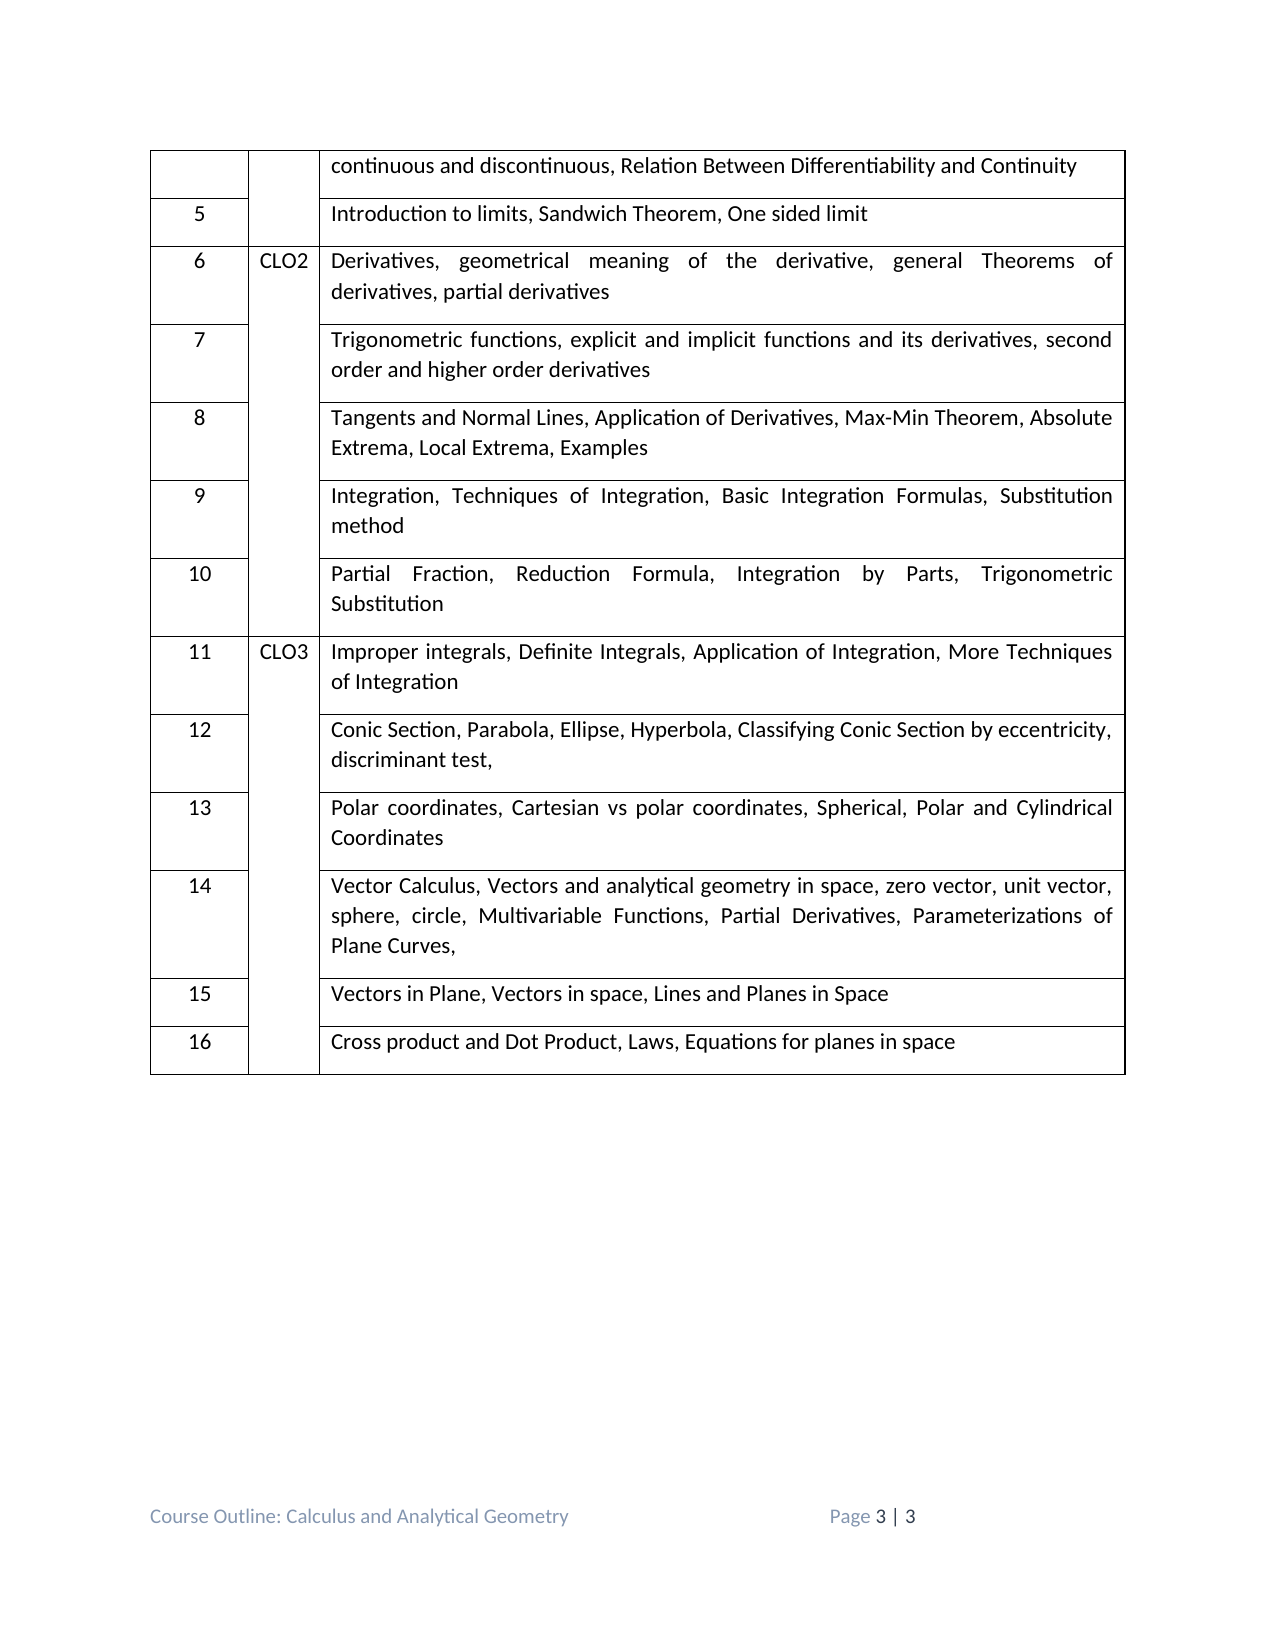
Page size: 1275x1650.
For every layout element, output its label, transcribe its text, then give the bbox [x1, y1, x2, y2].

table_cell 4 [151, 151, 248, 198]
table_cell 13 [151, 793, 248, 870]
table_cell Vector Calculus, Vectors and analytical geometry in space, zero vector, unit vector, sphere, circle, Multivariable Functions, Partial Derivatives, Parameterizations of Plane Curves, [320, 871, 1124, 978]
table_cell 10 [151, 559, 248, 636]
table_cell 7 [151, 325, 248, 402]
table_cell 15 [151, 979, 248, 1026]
table_cell Polar coordinates, Cartesian vs polar coordinates, Spherical, Polar and Cylindrical Coordinates [320, 793, 1124, 870]
table_cell 14 [151, 871, 248, 978]
table_cell Integration, Techniques of Integration, Basic Integration Formulas, Substitution method [320, 481, 1124, 558]
table_cell Partial Fraction, Reduction Formula, Integration by Parts, Trigonometric Substitution [320, 559, 1124, 636]
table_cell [320, 151, 1124, 198]
table_cell 5 [151, 199, 248, 246]
table_cell CLO3 [249, 637, 319, 1074]
table_cell Introduction to limits, Sandwich Theorem, One sided limit [320, 199, 1124, 246]
table_cell Tangents and Normal Lines, Application of Derivatives, Max-Min Theorem, Absolute Extrema, Local Extrema, Examples [320, 403, 1124, 480]
table_cell Derivatives, geometrical meaning of the derivative, general Theorems of derivatives, partial derivatives [320, 247, 1124, 324]
table_cell 11 [151, 637, 248, 714]
table_cell Conic Section, Parabola, Ellipse, Hyperbola, Classifying Conic Section by eccentricity, discriminant test, [320, 715, 1124, 792]
table_cell 6 [151, 247, 248, 324]
table_cell Cross product and Dot Product, Laws, Equations for planes in space [320, 1027, 1124, 1074]
table_cell 8 [151, 403, 248, 480]
table_cell 9 [151, 481, 248, 558]
table_cell Improper integrals, Definite Integrals, Application of Integration, More Techniques of Integration [320, 637, 1124, 714]
table_cell CLO2 [249, 247, 319, 636]
table_cell 12 [151, 715, 248, 792]
table_cell 16 [151, 1027, 248, 1074]
table_cell Vectors in Plane, Vectors in space, Lines and Planes in Space [320, 979, 1124, 1026]
table_cell Trigonometric functions, explicit and implicit functions and its derivatives, second order and higher order derivatives [320, 325, 1124, 402]
